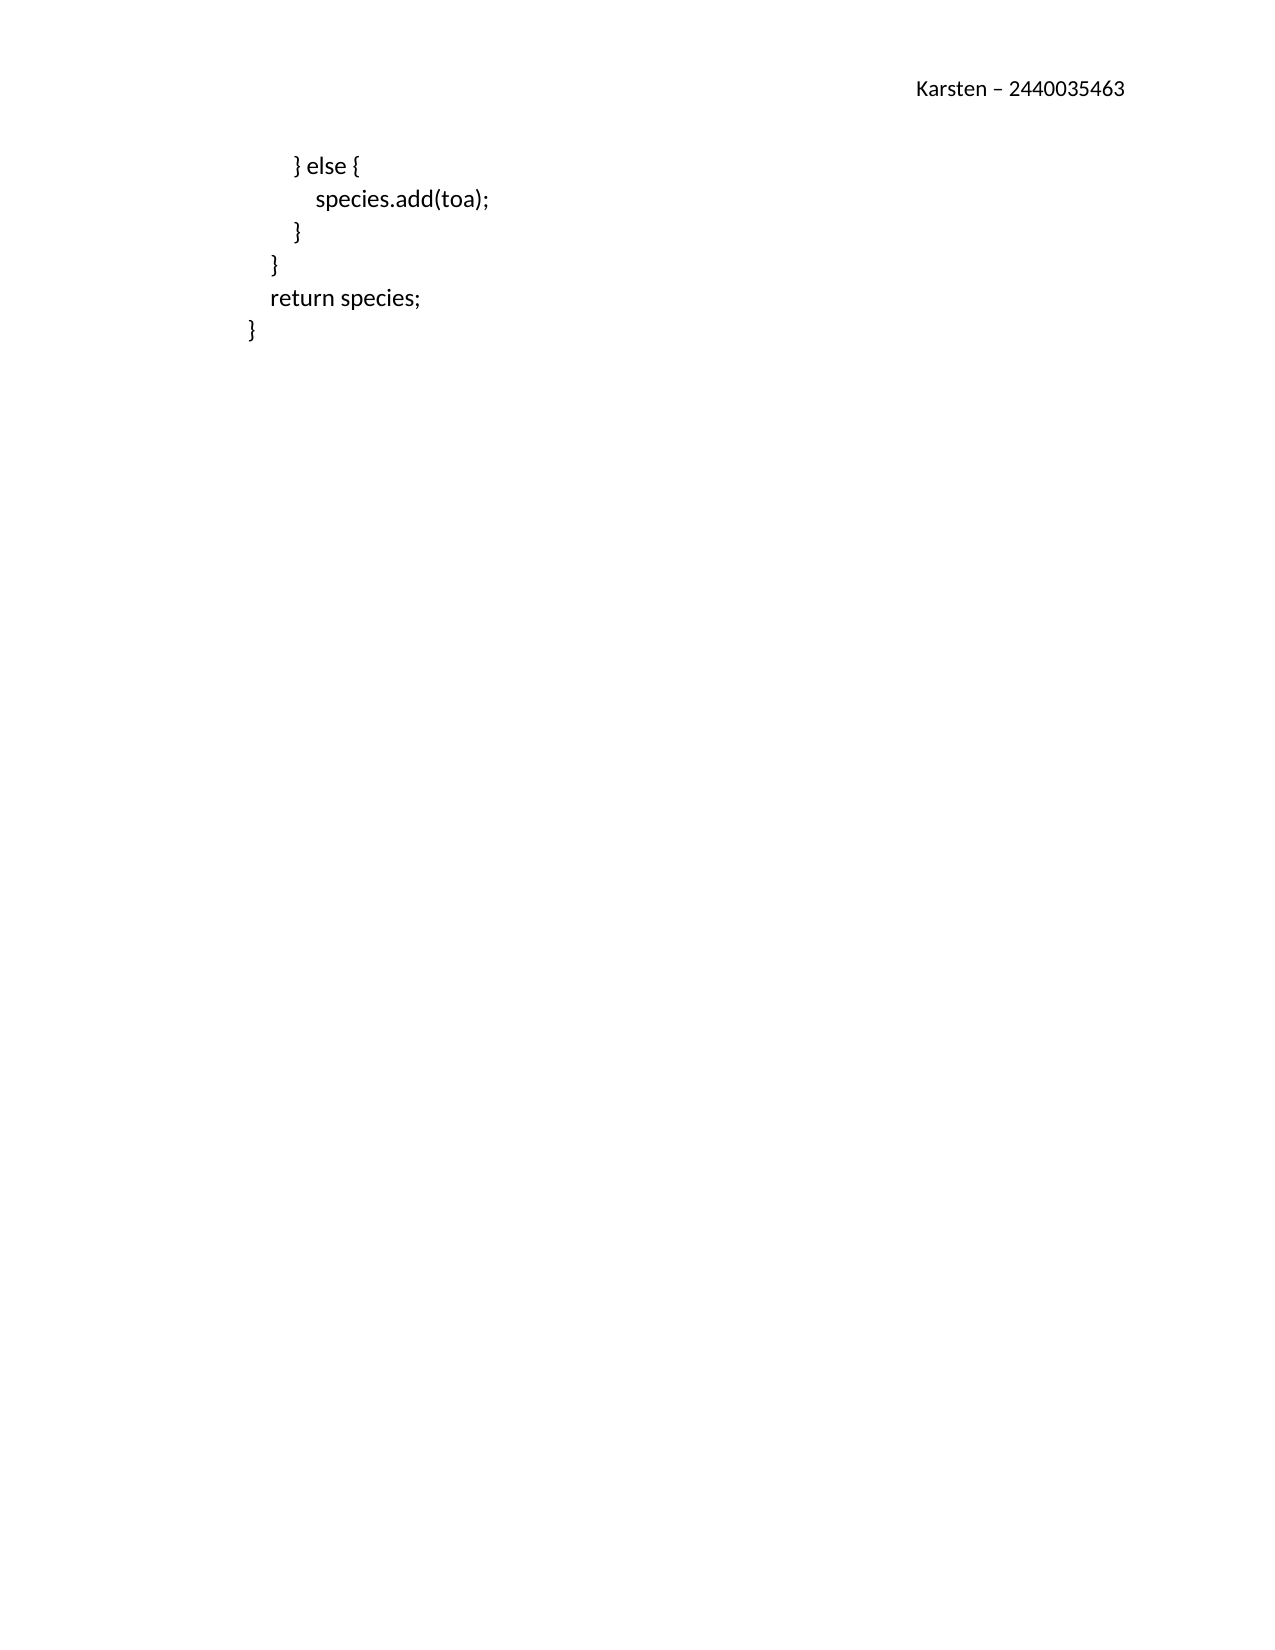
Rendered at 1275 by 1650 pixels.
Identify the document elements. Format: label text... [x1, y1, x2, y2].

list } [225, 249, 1125, 279]
list } [225, 314, 1125, 345]
list } else { [225, 150, 1125, 181]
list return species; [225, 282, 1125, 312]
list } [225, 216, 1125, 246]
list species.add(toa); [225, 183, 1125, 213]
